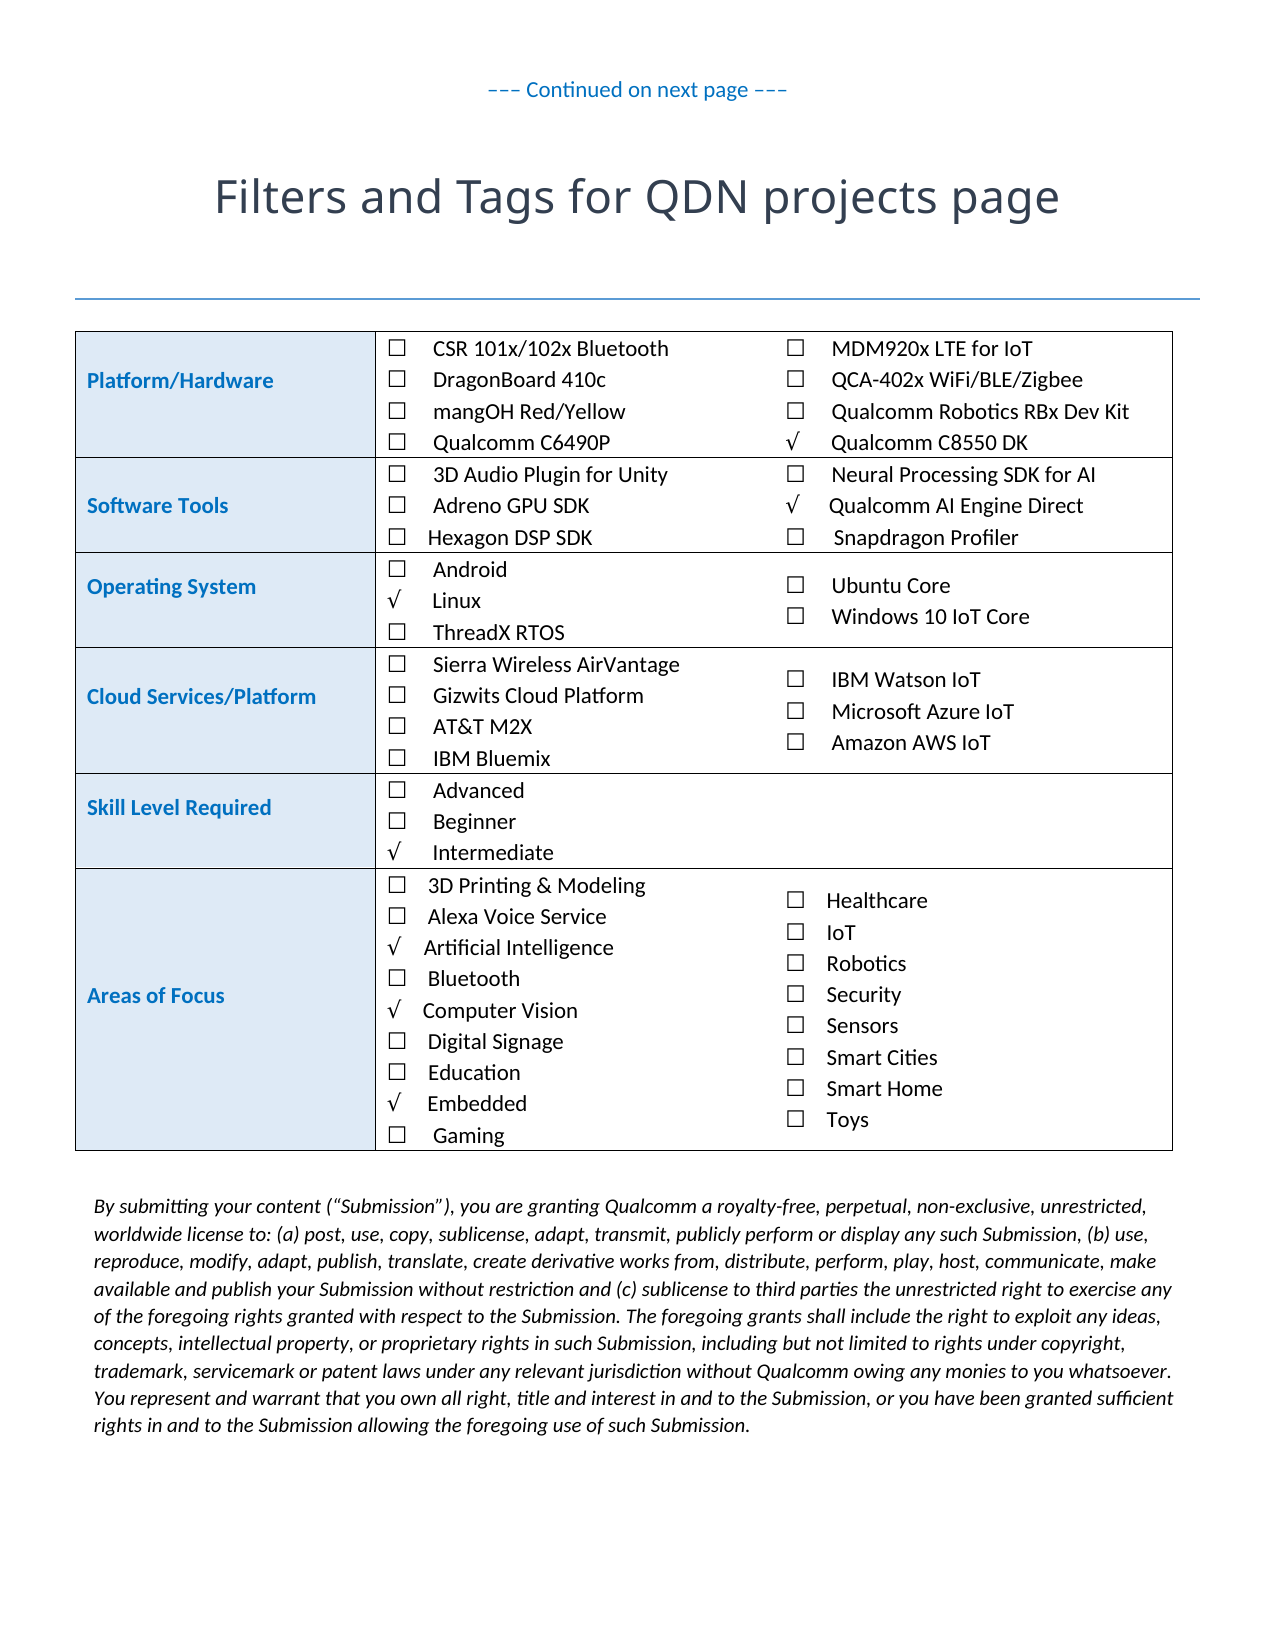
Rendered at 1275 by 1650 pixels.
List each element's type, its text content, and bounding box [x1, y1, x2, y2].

table_cell Sierra Wireless AirVantage Gizwits Cloud Platform AT&T M2X IBM Bluemix [376, 648, 774, 773]
text By submitting your content (“Submission”), you are granting Qualcomm a royalty-free, perpetual, non-exclusive, unrestricted, worldwide license to: (a) post, use, copy, sublicense, adapt, transmit, publicly perform or display any such Submission, (b) use, reproduce, modify, adapt, publish, translate, create derivative works from, distribute, perform, play, host, communicate, make available and publish your Submission without restriction and (c) sublicense to third parties the unrestricted right to exercise any of the foregoing rights granted with respect to the Submission. The foregoing grants shall include the right to exploit any ideas, concepts, intellectual property, or proprietary rights in such Submission, including but not limited to rights under copyright, trademark, servicemark or patent laws under any relevant jurisdiction without Qualcomm owing any monies to you whatsoever. You represent and warrant that you own all right, title and interest in and to the Submission, or you have been granted sufficient rights in and to the Submission allowing the foregoing use of such Submission. [94, 1193, 1181, 1438]
table_cell Ubuntu Core Windows 10 IoT Core [774, 553, 1172, 647]
table_cell 3D Printing & Modeling Alexa Voice Service √ Artificial Intelligence Bluetooth √ Computer Vision Digital Signage Education √ Embedded Gaming [376, 869, 774, 1150]
table_cell Cloud Services/Platform [76, 648, 375, 773]
table_cell Android √ Linux ThreadX RTOS [376, 553, 774, 647]
text ––– Continued on next page ––– [94, 75, 1181, 103]
table_cell IBM Watson IoT Microsoft Azure IoT Amazon AWS IoT [774, 648, 1172, 773]
table_cell Neural Processing SDK for AI √ Qualcomm AI Engine Direct Snapdragon Profiler [774, 458, 1172, 552]
title Filters and Tags for QDN projects page [75, 164, 1200, 227]
table_header CSR 101x/102x Bluetooth DragonBoard 410c mangOH Red/Yellow Qualcomm C6490P [376, 332, 774, 457]
table_cell Advanced Beginner √ Intermediate [376, 774, 774, 867]
table_cell Skill Level Required [76, 774, 375, 867]
table_cell Operating System [76, 553, 375, 647]
table_cell Software Tools [76, 458, 375, 552]
table_cell Healthcare IoT Robotics Security Sensors Smart Cities Smart Home Toys [774, 869, 1172, 1150]
table_cell [774, 774, 1172, 867]
table_header Platform/Hardware [76, 332, 375, 457]
table_cell Areas of Focus [76, 869, 375, 1150]
table_header MDM920x LTE for IoT QCA-402x WiFi/BLE/Zigbee Qualcomm Robotics RBx Dev Kit √ Qualcomm C8550 DK [774, 332, 1172, 457]
table_cell 3D Audio Plugin for Unity Adreno GPU SDK Hexagon DSP SDK [376, 458, 774, 552]
